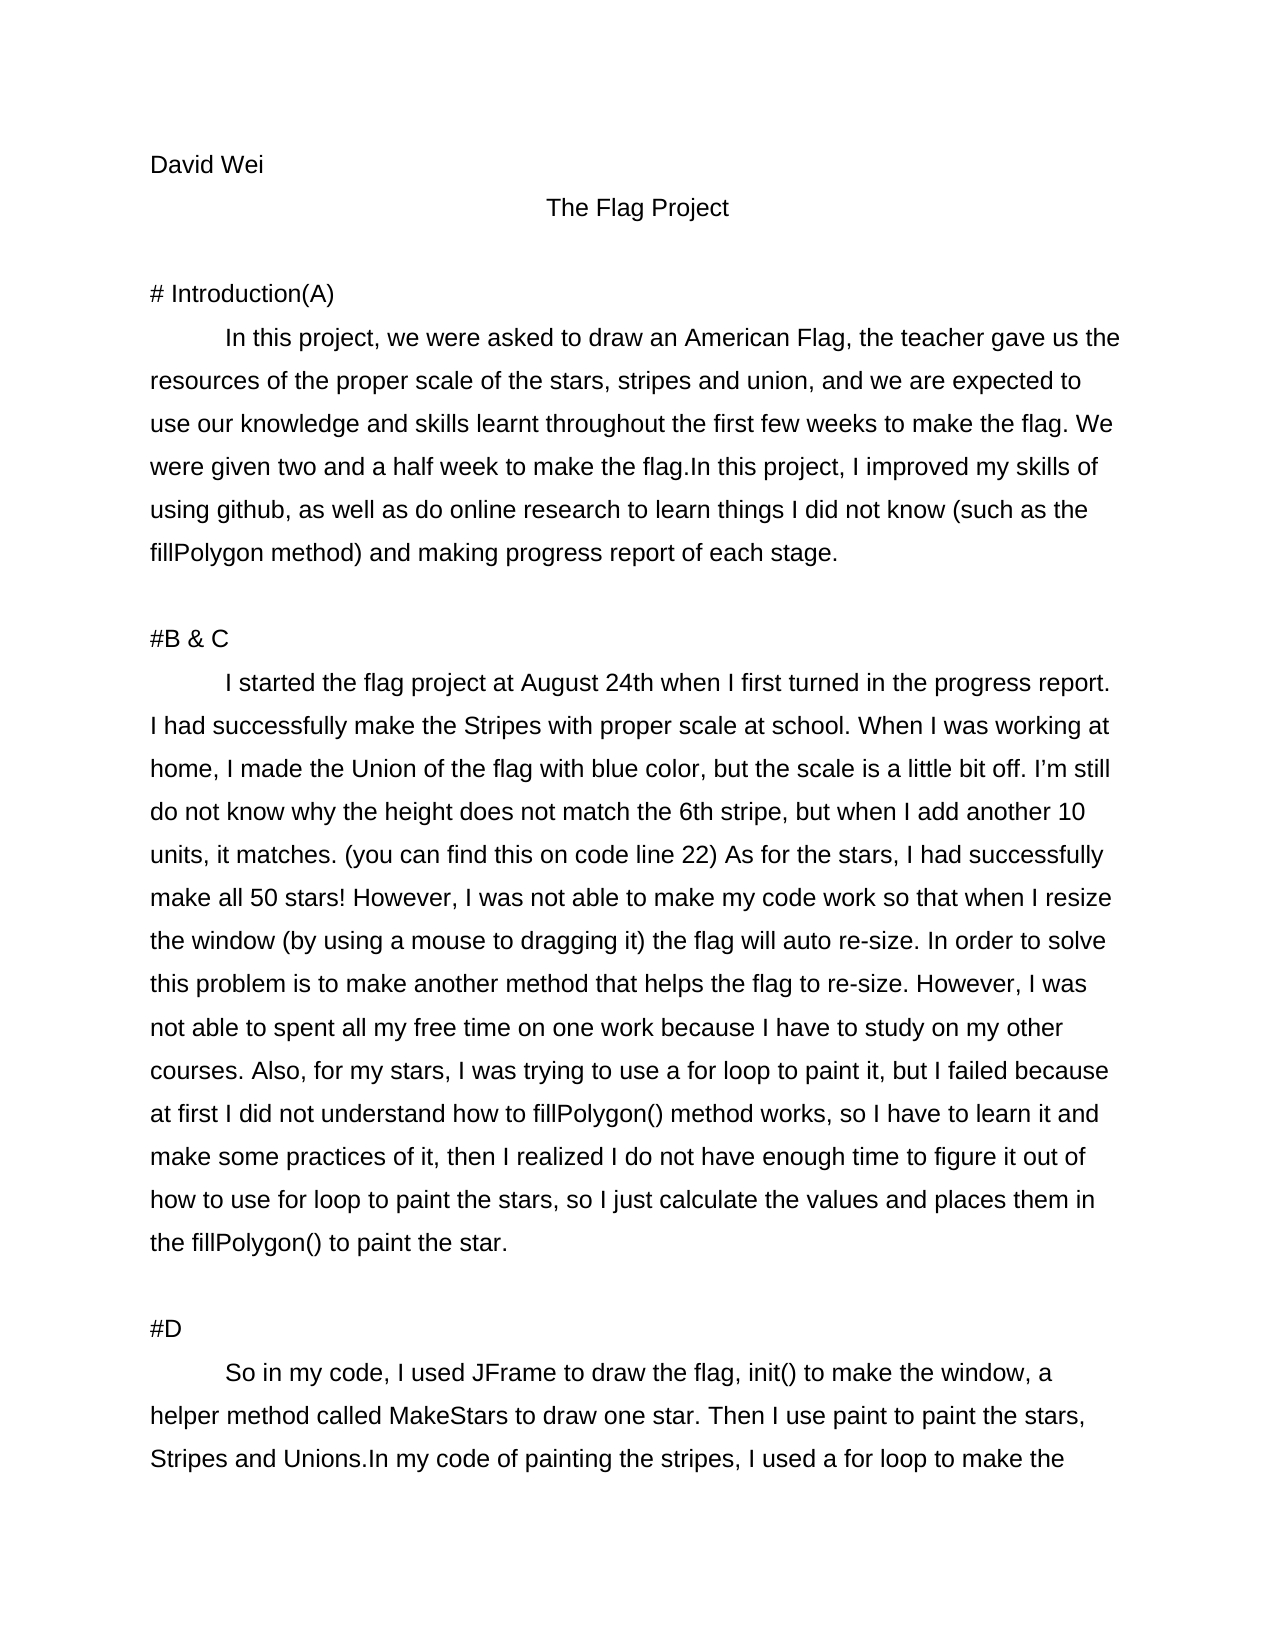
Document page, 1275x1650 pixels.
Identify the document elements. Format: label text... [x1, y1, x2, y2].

text David Wei [150, 150, 1125, 179]
text #B & C [150, 624, 1125, 653]
text # Introduction(A) [150, 279, 1125, 308]
text In this project, we were asked to draw an American Flag, the teacher gave us the resources of the proper scale of the stars, stripes and union, and we are expected to use our knowledge and skills learnt throughout the first few weeks to make the flag. We were given two and a half week to make the flag.In this project, I improved my skills of using github, as well as do online research to learn things I did not know (such as the fillPolygon method) and making progress report of each stage. [150, 322, 1125, 567]
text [150, 1357, 1125, 1472]
text I started the flag project at August 24th when I first turned in the progress report. I had successfully make the Stripes with proper scale at school. When I was working at home, I made the Union of the flag with blue color, but the scale is a little bit off. I’m still do not know why the height does not match the 6th stripe, but when I add another 10 units, it matches. (you can find this on code line 22) As for the stars, I had successfully make all 50 stars! However, I was not able to make my code work so that when I resize the window (by using a mouse to dragging it) the flag will auto re-size. In order to solve this problem is to make another method that helps the flag to re-size. However, I was not able to spent all my free time on one work because I have to study on my other courses. Also, for my stars, I was trying to use a for loop to paint it, but I failed because at first I did not understand how to fillPolygon() method works, so I have to learn it and make some practices of it, then I realized I do not have enough time to figure it out of how to use for loop to paint the stars, so I just calculate the values and places them in the fillPolygon() to paint the star. [150, 667, 1125, 1257]
text #D [150, 1314, 1125, 1343]
text The Flag Project [150, 193, 1125, 222]
